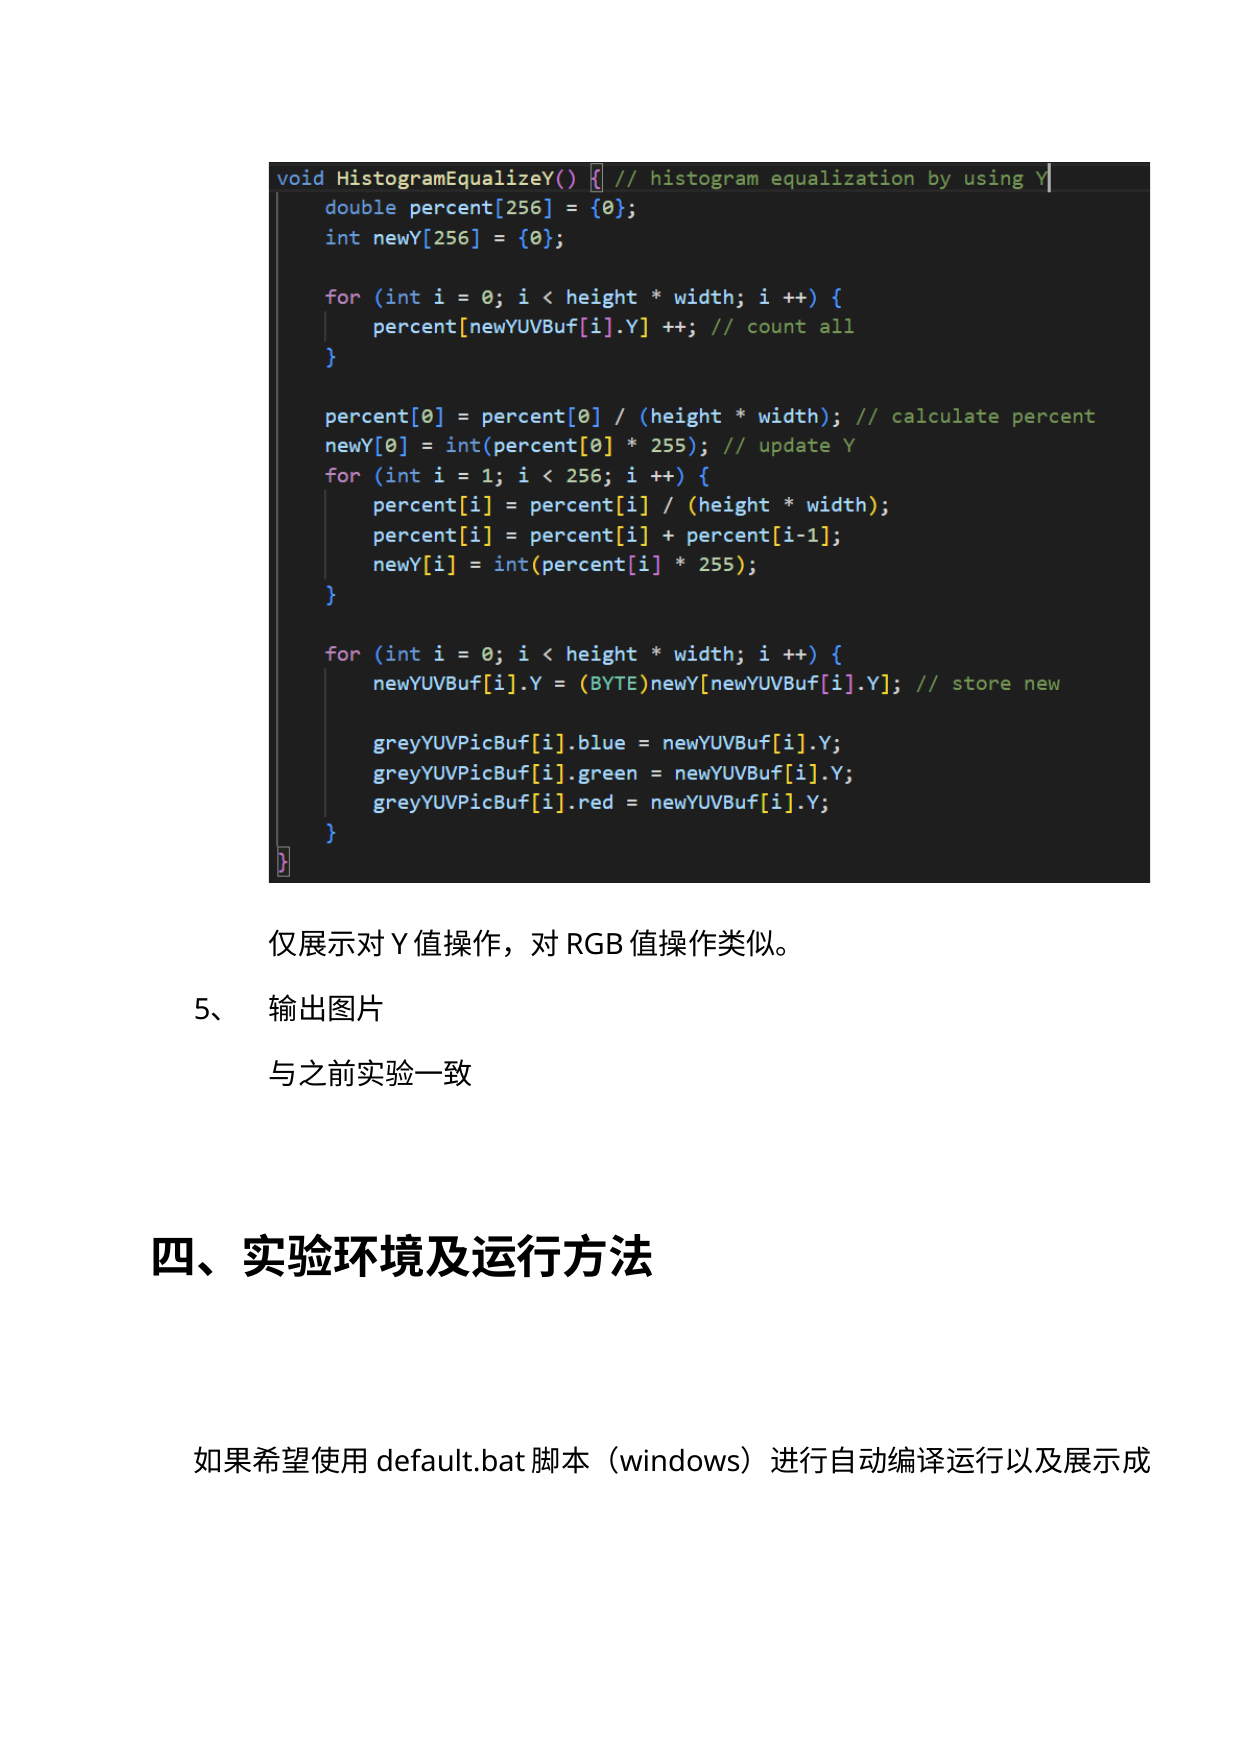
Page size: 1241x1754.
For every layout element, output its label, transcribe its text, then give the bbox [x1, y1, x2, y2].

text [150, 1430, 1152, 1495]
subtitle 四、实验环境及运行方法 [150, 1205, 1152, 1302]
list 输出图片 [194, 974, 1152, 1039]
list 与之前实验一致 [269, 1039, 1152, 1104]
picture [268, 162, 1150, 883]
list 仅展示对Y值操作，对RGB值操作类似。 [269, 909, 1152, 974]
